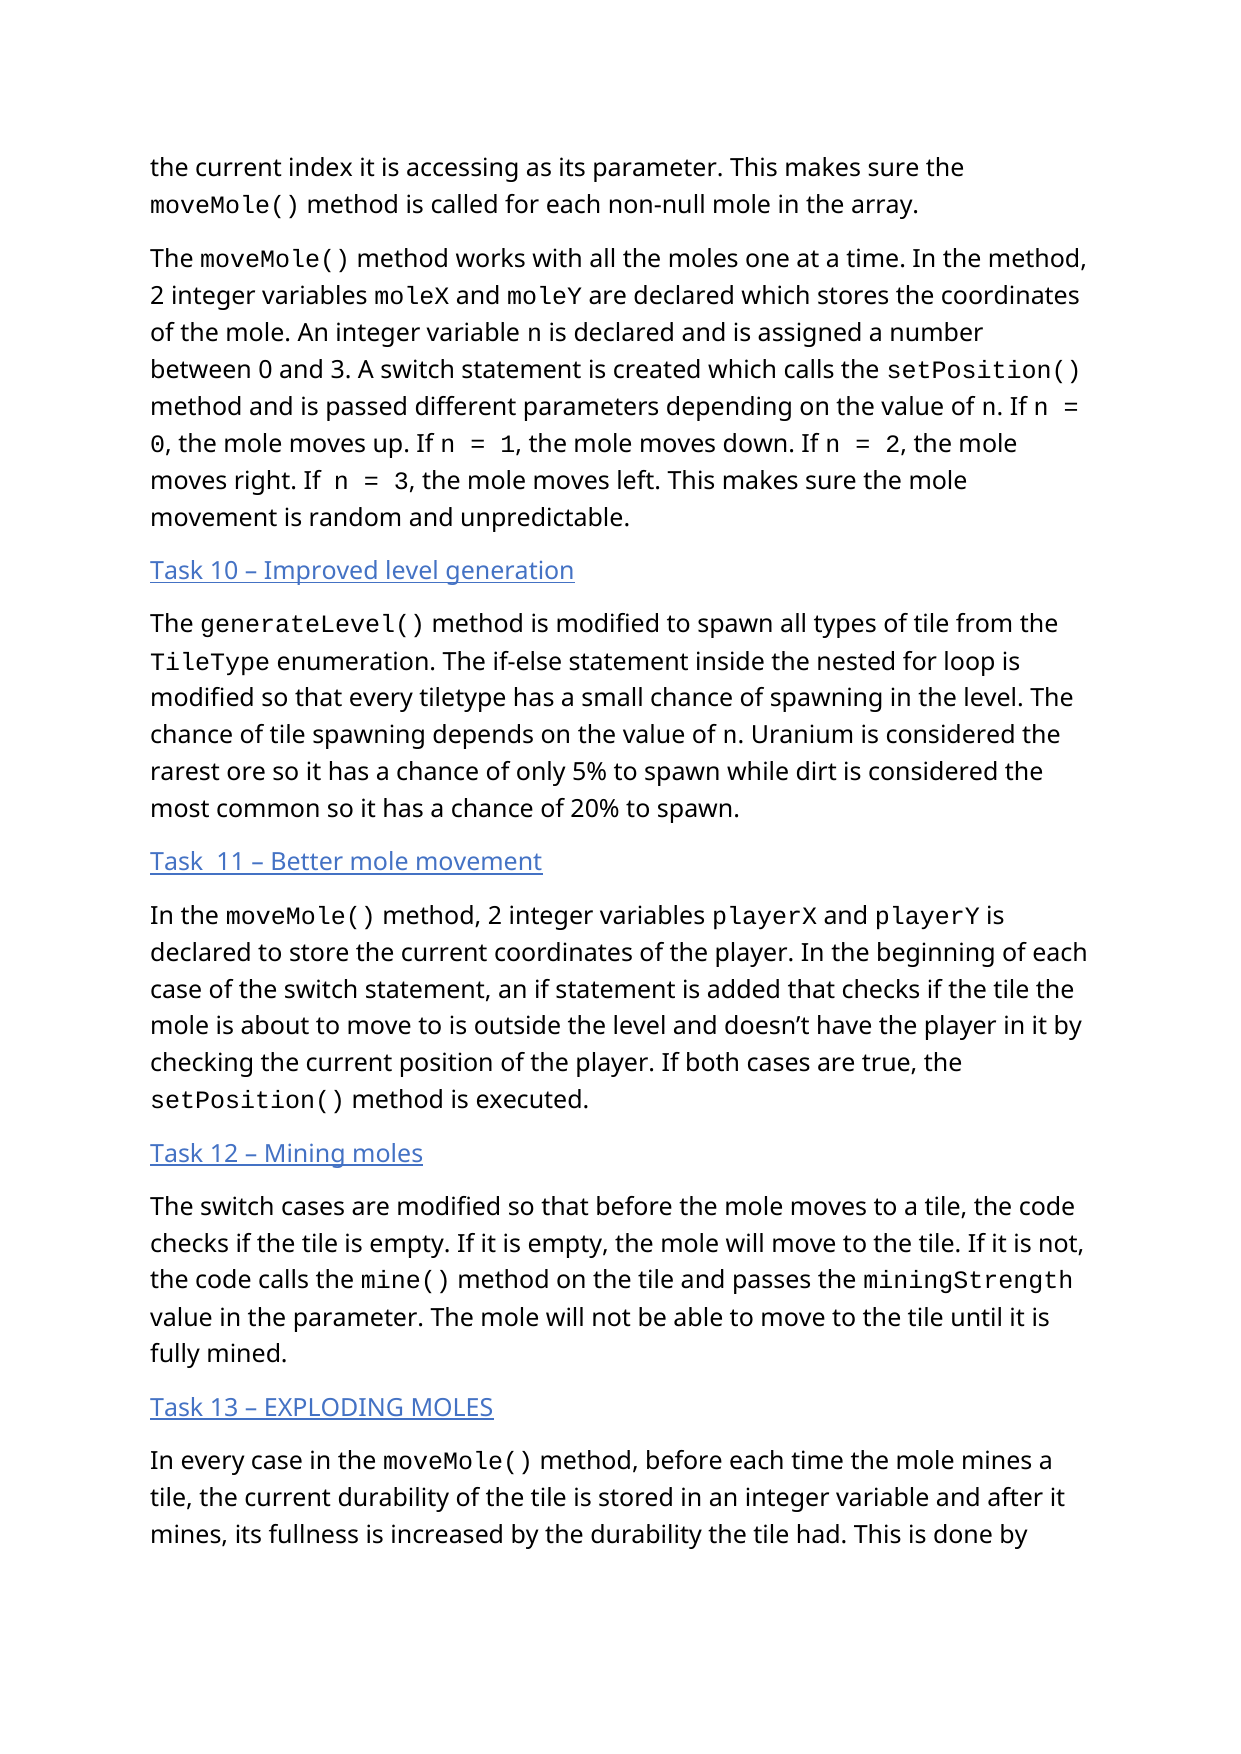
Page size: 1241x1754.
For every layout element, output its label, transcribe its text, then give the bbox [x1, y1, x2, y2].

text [150, 1443, 1090, 1551]
text Task 11 – Better mole movement [150, 844, 1090, 878]
text Task 12 – Mining moles [150, 1135, 1090, 1169]
text The moveMole() method works with all the moles one at a time. In the method, 2 integer variables moleX and moleY are declared which stores the coordinates of the mole. An integer variable n is declared and is assigned a number between 0 and 3. A switch statement is created which calls the setPosition() method and is passed different parameters depending on the value of n. If n = 0, the mole moves up. If n = 1, the mole moves down. If n = 2, the mole moves right. If n = 3, the mole moves left. This makes sure the mole movement is random and unpredictable. [150, 240, 1090, 533]
text The generateLevel() method is modified to spawn all types of tile from the TileType enumeration. The if-else statement inside the nested for loop is modified so that every tiletype has a small chance of spawning in the level. The chance of tile spawning depends on the value of n. Uranium is considered the rarest ore so it has a chance of only 5% to spawn while dirt is considered the most common so it has a chance of 20% to spawn. [150, 606, 1090, 825]
text Task 10 – Improved level generation [150, 553, 1090, 587]
text Task 13 – EXPLODING MOLES [150, 1389, 1090, 1423]
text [150, 150, 1090, 221]
text In the moveMole() method, 2 integer variables playerX and playerY is declared to store the current coordinates of the player. In the beginning of each case of the switch statement, an if statement is added that checks if the tile the mole is about to move to is outside the level and doesn’t have the player in it by checking the current position of the player. If both cases are true, the setPosition() method is executed. [150, 897, 1090, 1116]
text The switch cases are modified so that before the mole moves to a tile, the code checks if the tile is empty. If it is empty, the mole will move to the tile. If it is not, the code calls the mine() method on the tile and passes the miningStrength value in the parameter. The mole will not be able to move to the tile until it is fully mined. [150, 1189, 1090, 1370]
